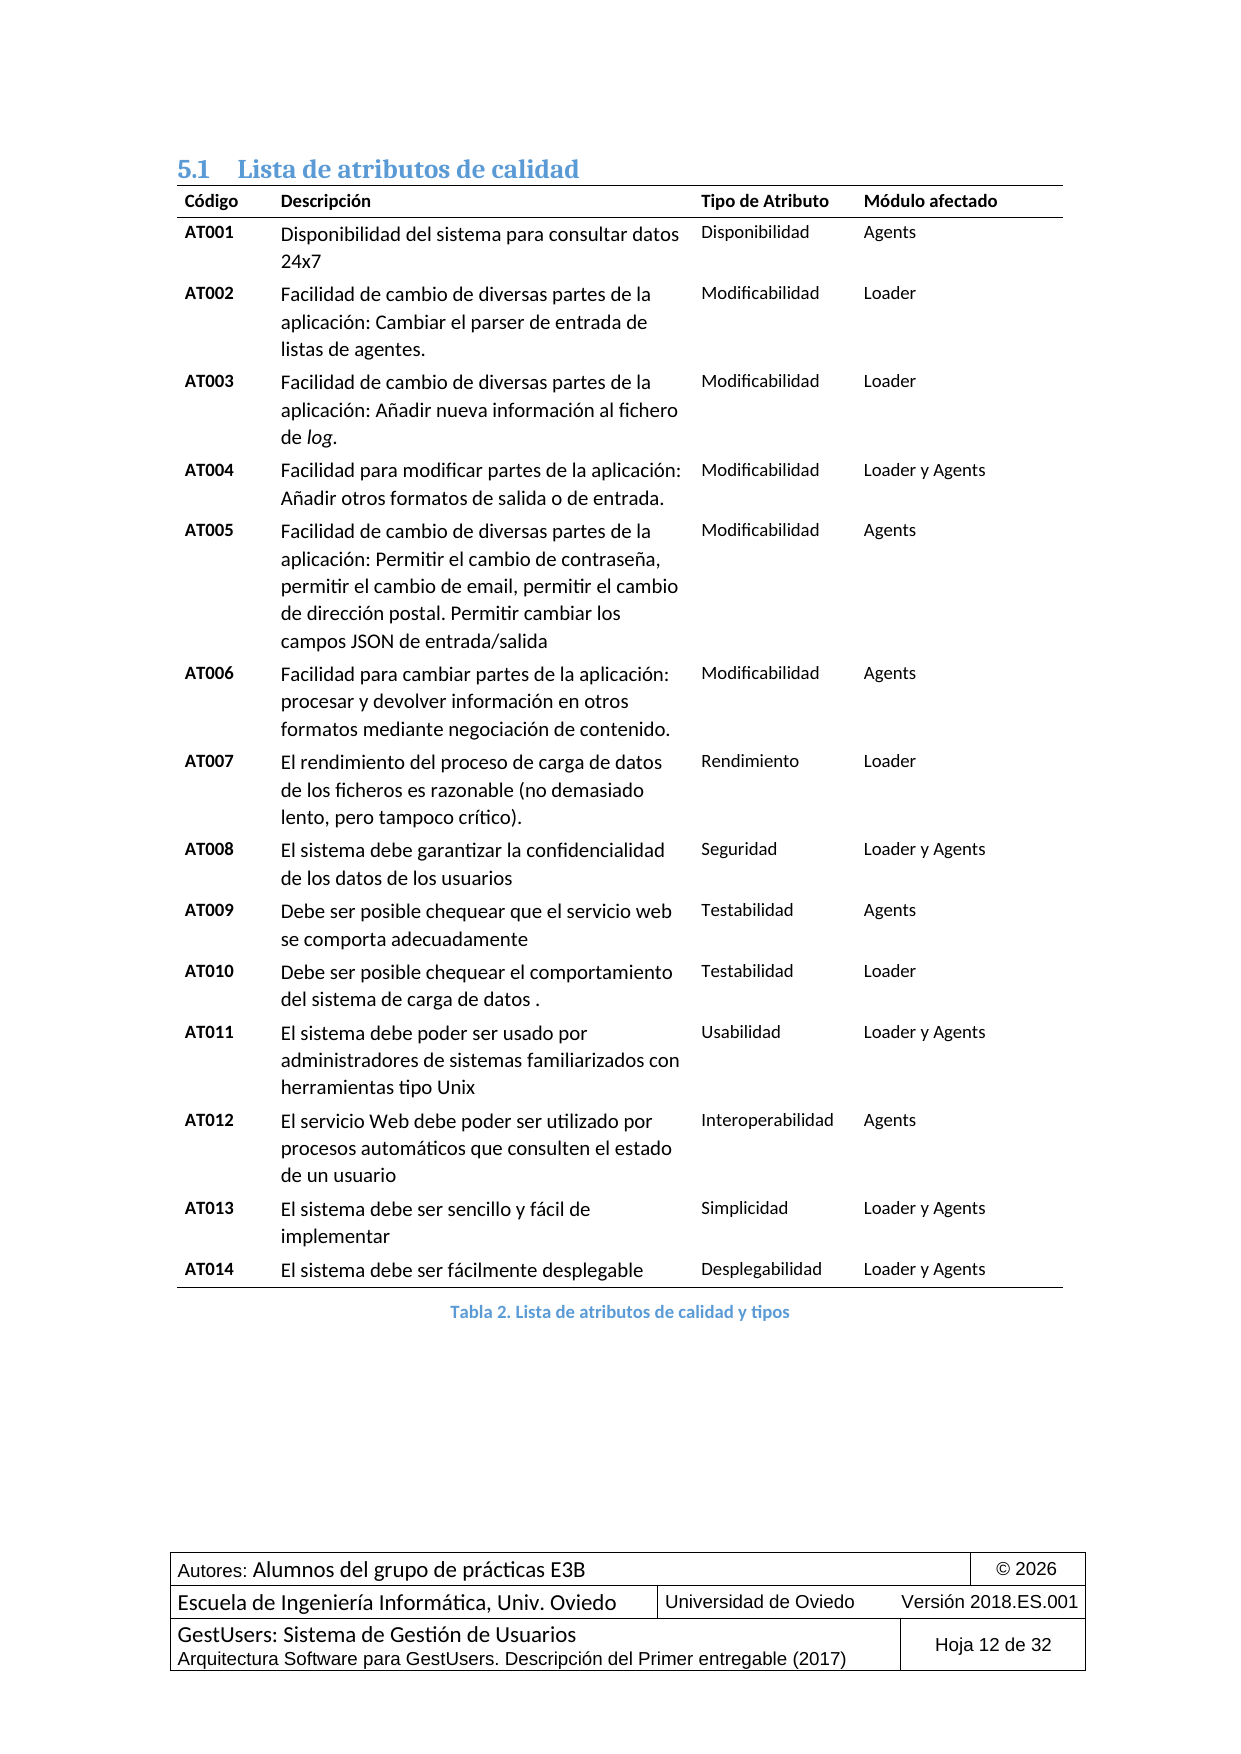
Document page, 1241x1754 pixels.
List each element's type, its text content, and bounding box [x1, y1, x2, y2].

table_cell El servicio Web debe poder ser utilizado por procesos automáticos que consulten el estado de un usuario [273, 1105, 694, 1193]
table_cell AT008 [177, 835, 273, 895]
table_cell Loader y Agents [856, 835, 1063, 895]
table_cell El rendimiento del proceso de carga de datos de los ficheros es razonable (no demasiado lento, pero tampoco crítico) [273, 747, 694, 835]
table_cell Loader y Agents [856, 1254, 1063, 1287]
table_cell Modificabilidad [694, 367, 856, 455]
subtitle Lista de atributos de calidad [177, 154, 1063, 185]
table_cell Desplegabilidad [694, 1254, 856, 1287]
table_cell AT009 [177, 895, 273, 956]
table_cell Testabilidad [694, 895, 856, 956]
table_cell Loader [856, 1017, 1063, 1105]
table_cell Loader y Agents [856, 1193, 1063, 1254]
table_cell AT011 [177, 1017, 273, 1105]
table_cell Simplicidad [694, 1193, 856, 1254]
table_cell AT004 [177, 455, 273, 516]
table_cell Modificabilidad [694, 659, 856, 747]
table_cell Facilidad de cambio de diversas partes de la aplicación: Cambiar el parser de entrada de listas de . [273, 279, 694, 367]
table_cell Agents [856, 218, 1063, 278]
table_cell Disponibilidad [694, 218, 856, 278]
table_cell Modificabilidad [694, 516, 856, 658]
table_header Código [177, 186, 273, 217]
table_cell AT001 [177, 218, 273, 278]
table_cell AT006 [177, 659, 273, 747]
table_cell AT005 [177, 516, 273, 658]
text Tabla 2. Lista de atributos de calidad y tipos [177, 1301, 1063, 1324]
table_cell Seguridad [694, 835, 856, 895]
table_cell AT003 [177, 367, 273, 455]
table_cell Facilidad de cambio de diversas partes de la aplicación: Permitir el cambio de contraseña, permitir el cambio de email, permitir el cambio de dirección postal. Permitir cambiar los campos JSON de entrada/salida [273, 516, 694, 658]
table_cell Loader [856, 956, 1063, 1017]
table_cell El sistema debe garantizar la confidencialidad de los datos de los usuarios [273, 835, 694, 895]
table_cell Testabilidad [694, 956, 856, 1017]
table_cell Facilidad de cambio de diversas partes de la aplicación: Añadir nueva información al fichero de log [273, 367, 694, 455]
table_cell Agents [856, 895, 1063, 956]
table_cell AT014 [177, 1254, 273, 1287]
table_cell El sistema debe ser fácilmente desplegable [273, 1254, 694, 1287]
table_cell Agents [856, 1105, 1063, 1193]
table_cell Loader [856, 367, 1063, 455]
table_cell Rendimiento [694, 747, 856, 835]
table_cell Usabilidad [694, 1017, 856, 1105]
table_cell Loader [856, 455, 1063, 516]
table_header Descripción [273, 186, 694, 217]
table_cell Agents [856, 659, 1063, 747]
table_cell AT010 [177, 956, 273, 1017]
table_cell Modificabilidad [694, 455, 856, 516]
table_cell El sistema debe poder ser usado por administradores de sistemas familiarizados con herramientas tipo Unix [273, 1017, 694, 1105]
table_cell Interoperabilidad [694, 1105, 856, 1193]
table_cell AT012 [177, 1105, 273, 1193]
table_cell Debe ser posible chequear el comportamiento del sistema de carga de datos [273, 956, 694, 1017]
table_header Módulo afectado [856, 186, 1063, 217]
table_cell Modificabilidad [694, 279, 856, 367]
table_cell Loader [856, 747, 1063, 835]
table_cell Disponibilidad del sistema para consultar datos 24x7 [273, 218, 694, 278]
table_cell AT007 [177, 747, 273, 835]
table_cell Agents [856, 516, 1063, 658]
table_cell Debe ser posible chequear que el servicio web se comporta adecuadamente [273, 895, 694, 956]
table_cell AT002 [177, 279, 273, 367]
table_cell El sistema debe ser sencillo y fácil de implementar [273, 1193, 694, 1254]
table_cell Facilidad para modificar partes de la aplicación: Añadir otros formatos de salida o de entrada [273, 455, 694, 516]
table_cell AT013 [177, 1193, 273, 1254]
table_cell Loader [856, 279, 1063, 367]
table_cell Facilidad para cambiar partes de la aplicación: procesar y devolver información en otros formatos mediante negociación de contenido. [273, 659, 694, 747]
table_header Tipo de Atributo [694, 186, 856, 217]
